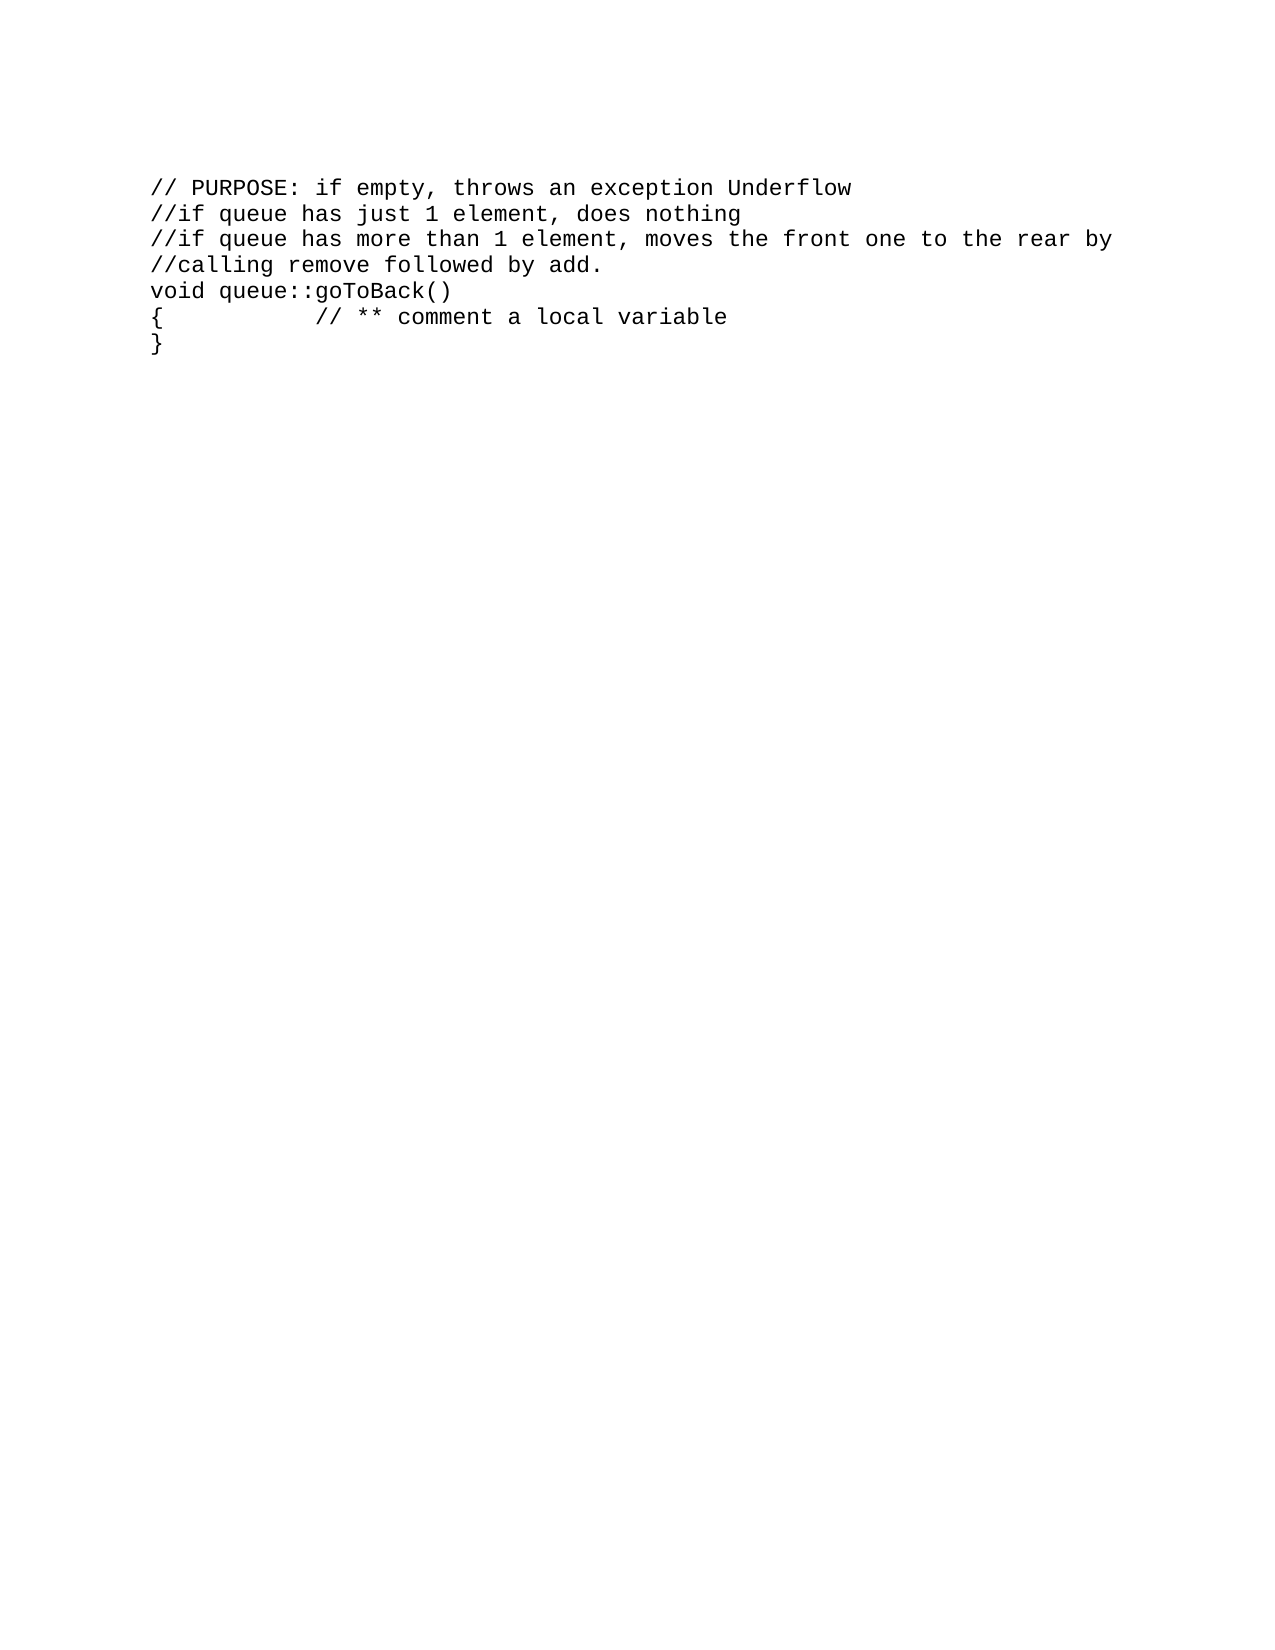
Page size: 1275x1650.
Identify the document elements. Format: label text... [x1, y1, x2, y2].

text //calling remove followed by add. [150, 254, 1125, 280]
text //if queue has more than 1 element, moves the front one to the rear by [150, 228, 1125, 254]
text { // ** comment a local variable [150, 306, 1125, 332]
text //if queue has just 1 element, does nothing [150, 202, 1125, 228]
text // PURPOSE: if empty, throws an exception Underflow [150, 176, 1125, 202]
text void queue::goToBack() [150, 280, 1125, 306]
text } [150, 332, 1125, 357]
